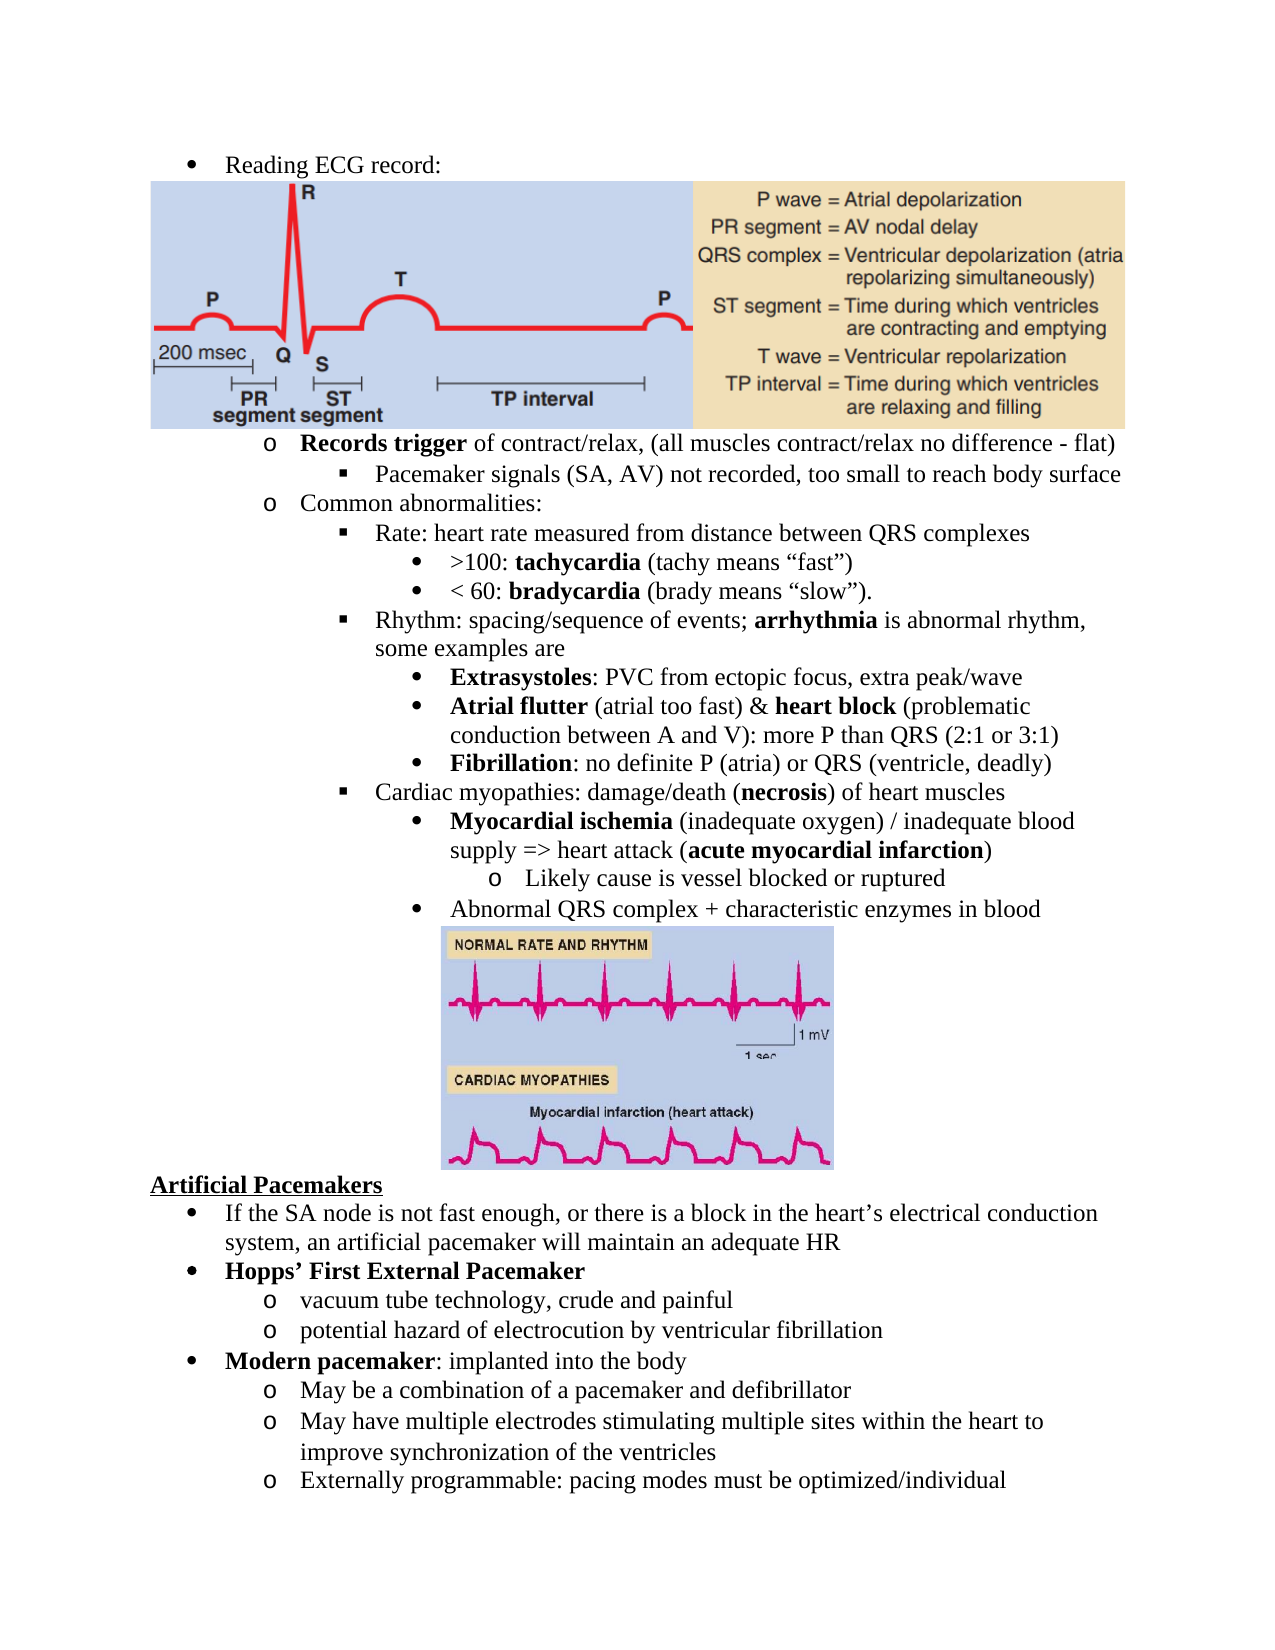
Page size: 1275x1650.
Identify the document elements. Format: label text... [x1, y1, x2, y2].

list If the SA node is not fast enough, or there is a block in the heart’s electrical conduction system, an artificial pacemaker will maintain an adequate HR [187, 1198, 1125, 1256]
list Likely cause is vessel blocked or ruptured [487, 863, 1125, 894]
list Atrial flutter (atrial too fast) & heart block (problematic conduction between A and V): more P than QRS (2:1 or 3:1) [412, 691, 1125, 748]
picture [440, 926, 834, 1170]
list Reading ECG record: [187, 150, 1125, 179]
list >100: tachycardia (tachy means “fast”) [412, 547, 1125, 576]
list Cardiac myopathies: damage/death (necrosis) of heart muscles [337, 777, 1125, 806]
list Common abnormalities: [262, 488, 1125, 518]
list Extrasystoles: PVC from ectopic focus, extra peak/wave [412, 662, 1125, 691]
list Abnormal QRS complex + characteristic enzymes in blood [412, 894, 1125, 923]
list May be a combination of a pacemaker and defibrillator [262, 1375, 1125, 1406]
list vacuum tube technology, crude and painful [262, 1285, 1125, 1316]
list potential hazard of electrocution by ventricular fibrillation [262, 1316, 1125, 1346]
list Rate: heart rate measured from distance between QRS complexes [337, 518, 1125, 547]
list Pacemaker signals (SA, AV) not recorded, too small to reach body surface [337, 459, 1125, 488]
list Myocardial ischemia (inadequate oxygen) / inadequate blood supply => heart attack (acute myocardial infarction) [412, 806, 1125, 863]
list Externally programmable: pacing modes must be optimized/individual [262, 1466, 1125, 1496]
list Modern pacemaker: implanted into the body [187, 1346, 1125, 1375]
list Fibrillation: no definite P (atria) or QRS (ventricle, deadly) [412, 748, 1125, 777]
list Rhythm: spacing/sequence of events; arrhythmia is abnormal rhythm, some examples are [337, 605, 1125, 662]
list May have multiple electrodes stimulating multiple sites within the heart to improve synchronization of the ventricles [262, 1406, 1125, 1466]
picture [150, 181, 1125, 429]
list Records trigger of contract/relax, (all muscles contract/relax no difference - flat) [262, 429, 1125, 459]
list < 60: bradycardia (brady means “slow”). [412, 576, 1125, 605]
list Hopps’ First External Pacemaker [187, 1256, 1125, 1285]
